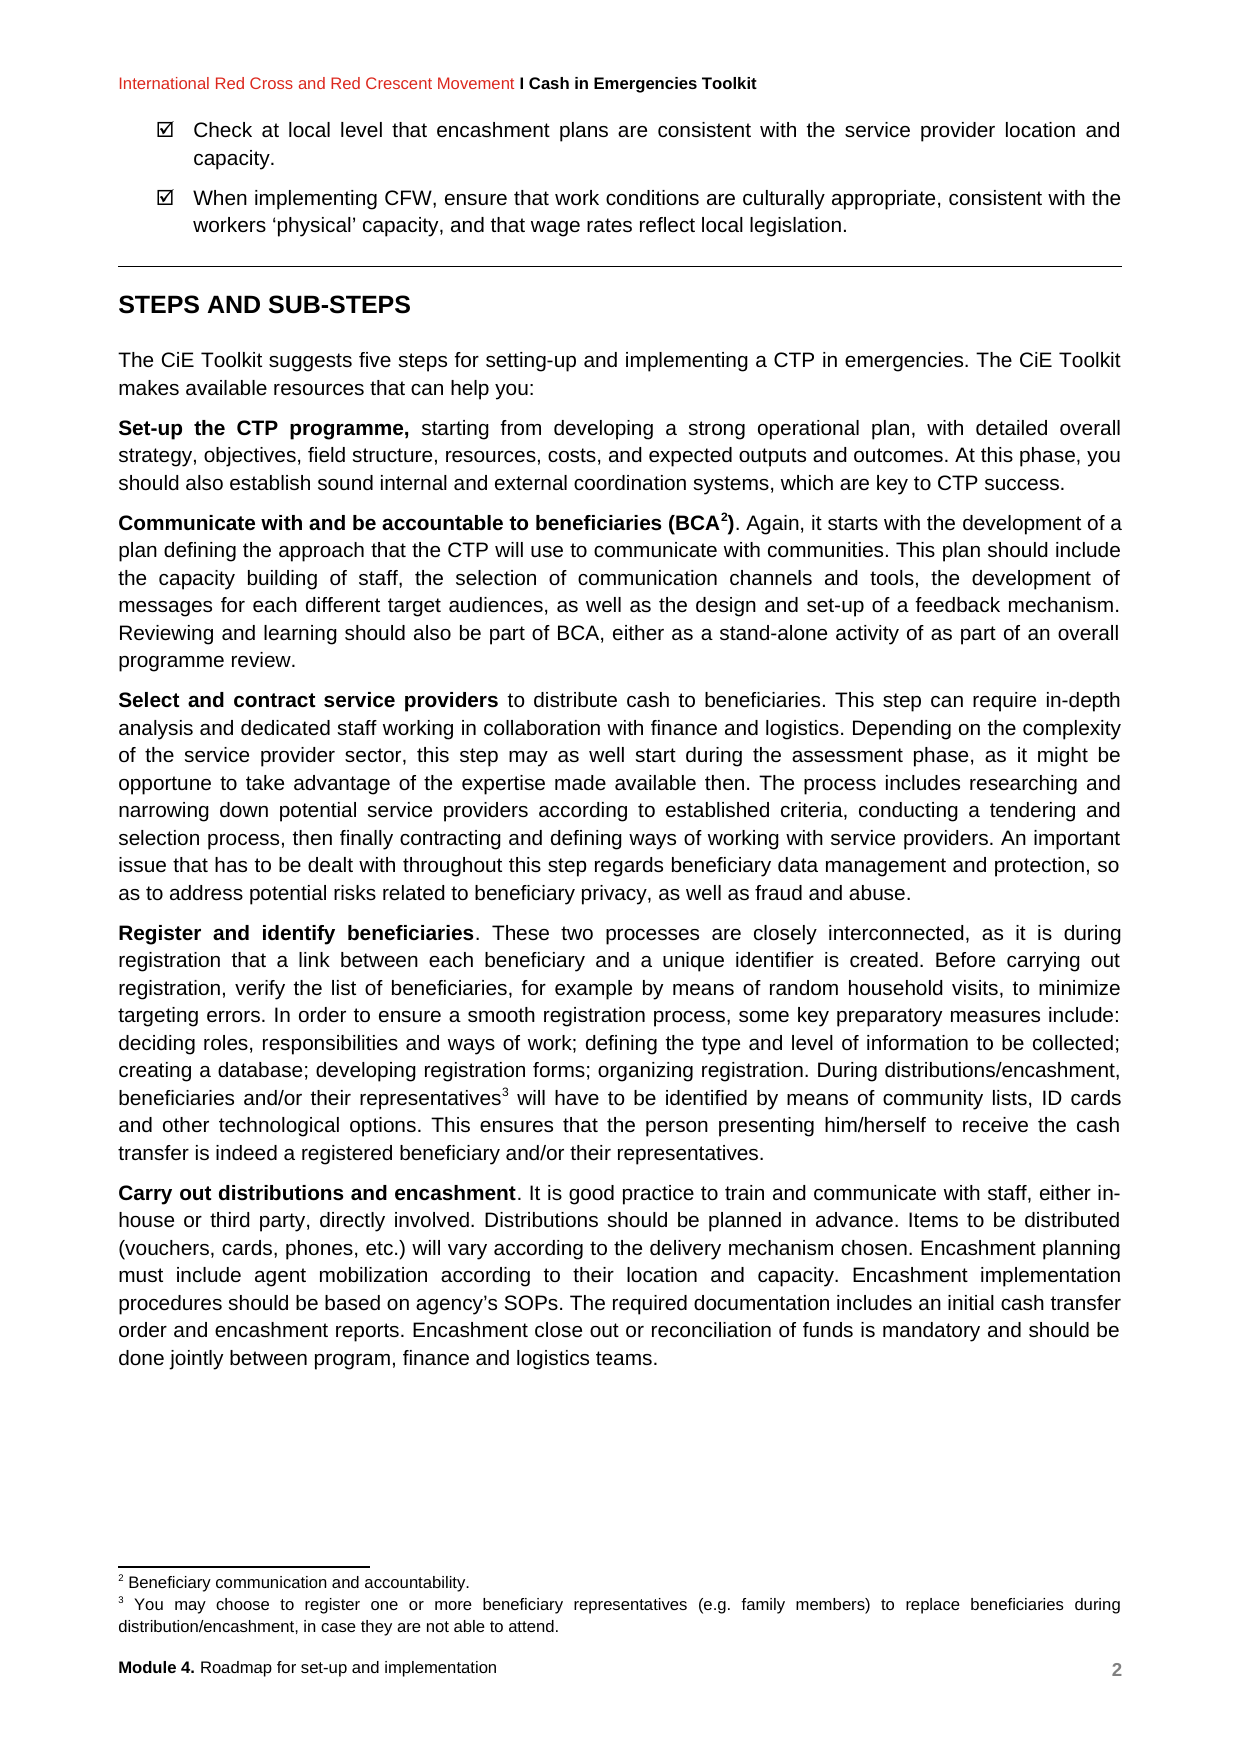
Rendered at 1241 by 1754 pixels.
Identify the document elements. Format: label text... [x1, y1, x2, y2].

text Register and identify beneficiaries. These two processes are closely interconnected, as it is during registration that a link between each beneficiary and a unique identifier is created. Before carrying out registration, verify the list of beneficiaries, for example by means of random household visits, to minimize targeting errors. In order to ensure a smooth registration process, some key preparatory measures include: deciding roles, responsibilities and ways of work; defining the type and level of information to be collected; creating a database; developing registration forms; organizing registration. During distributions/encashment, beneficiaries and/or their representatives will have to be identified by means of community lists, ID cards and other technological options. This ensures that the person presenting him/herself to receive the cash transfer is indeed a registered beneficiary and/or their representatives. [118, 920, 1122, 1164]
text Check at local level that encashment plans are consistent with the service provider location and capacity. [156, 118, 1122, 170]
text When implementing CFW, ensure that work conditions are culturally appropriate, consistent with the workers ‘physical’ capacity, and that wage rates reflect local legislation. [156, 186, 1122, 237]
text Carry out distributions and encashment. It is good practice to train and communicate with staff, either in-house or third party, directly involved. Distributions should be planned in advance. Items to be distributed (vouchers, cards, phones, etc.) will vary according to the delivery mechanism chosen. Encashment planning must include agent mobilization according to their location and capacity. Encashment implementation procedures should be based on agency’s SOPs. The required documentation includes an initial cash transfer order and encashment reports. Encashment close out or reconciliation of funds is mandatory and should be done jointly between program, finance and logistics teams. [118, 1180, 1122, 1369]
subtitle STEPS AND SUB-STEPS [118, 267, 1122, 318]
text The CiE Toolkit suggests five steps for setting-up and implementing a CTP in emergencies. The CiE Toolkit makes available resources that can help you: [118, 348, 1122, 399]
text Select and contract service providers to distribute cash to beneficiaries. This step can require in-depth analysis and dedicated staff working in collaboration with finance and logistics. Depending on the complexity of the service provider sector, this step may as well start during the assessment phase, as it might be opportune to take advantage of the expertise made available then. The process includes researching and narrowing down potential service providers according to established criteria, conducting a tendering and selection process, then finally contracting and defining ways of working with service providers. An important issue that has to be dealt with throughout this step regards beneficiary data management and protection, so as to address potential risks related to beneficiary privacy, as well as fraud and abuse. [118, 688, 1122, 904]
text Set-up the CTP programme, starting from developing a strong operational plan, with detailed overall strategy, objectives, field structure, resources, costs, and expected outputs and outcomes. At this phase, you should also establish sound internal and external coordination systems, which are key to CTP success. [118, 415, 1122, 494]
text Communicate with and be accountable to beneficiaries (BCA). Again, it starts with the development of a plan defining the approach that the CTP will use to communicate with communities. This plan should include the capacity building of staff, the selection of communication channels and tools, the development of messages for each different target audiences, as well as the design and set-up of a feedback mechanism. Reviewing and learning should also be part of BCA, either as a stand-alone activity of as part of an overall programme review. [118, 510, 1122, 672]
